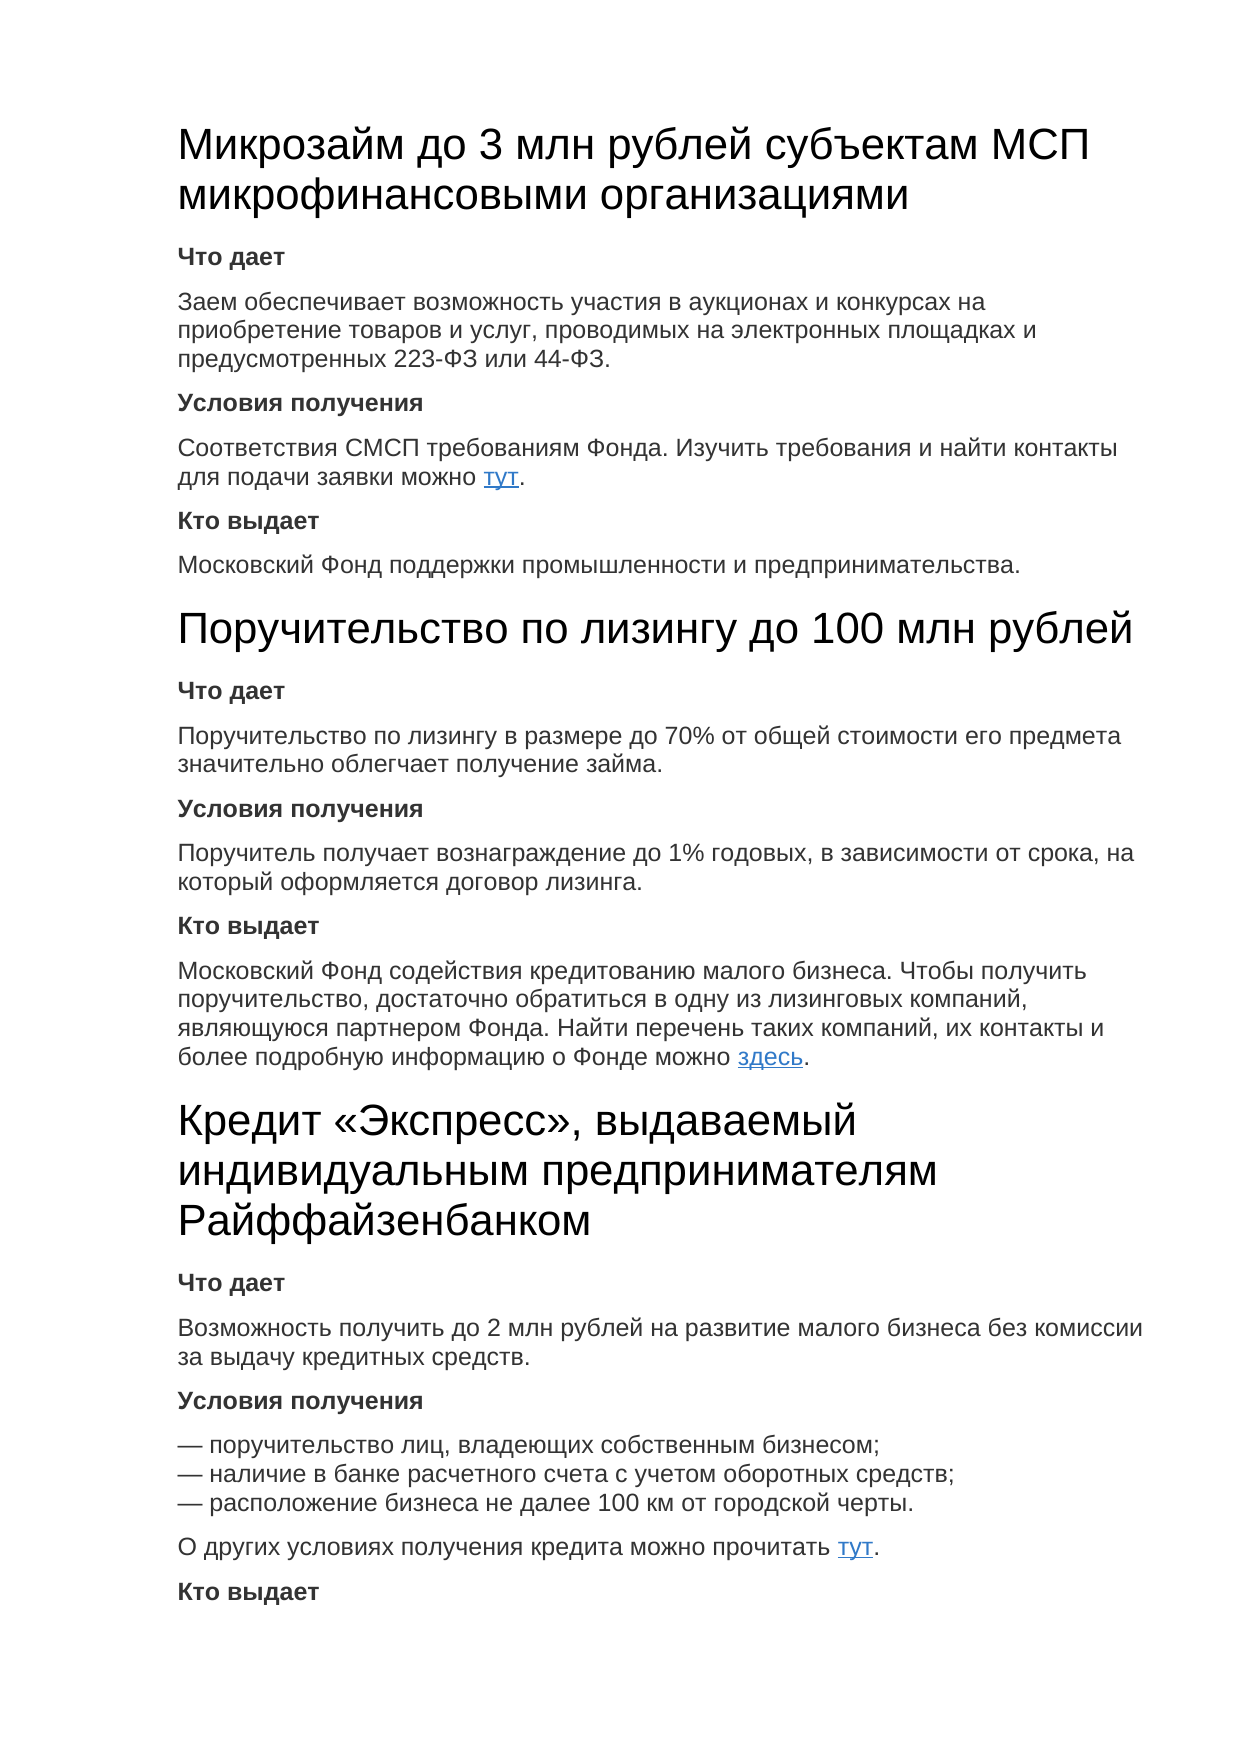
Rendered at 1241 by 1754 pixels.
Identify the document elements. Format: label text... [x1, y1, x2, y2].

text Условия получения [177, 388, 1152, 417]
text О других условиях получения кредита можно прочитать тут. [177, 1532, 1152, 1561]
text Микрозайм до 3 млн рублей субъектам МСП микрофинансовыми организациями [177, 118, 1152, 219]
text Соответствия СМСП требованиям Фонда. Изучить требования и найти контакты для подачи заявки можно тут. [177, 433, 1152, 490]
text Условия получения [177, 794, 1152, 822]
text Условия получения [177, 1386, 1152, 1415]
text Поручительство по лизингу до 100 млн рублей [177, 602, 1152, 653]
text Что дает [177, 676, 1152, 705]
text Кто выдает [177, 1577, 1152, 1605]
text Московский Фонд содействия кредитованию малого бизнеса. Чтобы получить поручительство, достаточно обратиться в одну из лизинговых компаний, являющуюся партнером Фонда. Найти перечень таких компаний, их контакты и более подробную информацию о Фонде можно здесь. [177, 956, 1152, 1071]
text Поручитель получает вознаграждение до 1% годовых, в зависимости от срока, на который оформляется договор лизинга. [177, 838, 1152, 896]
text Что дает [177, 242, 1152, 271]
text Кто выдает [177, 911, 1152, 940]
text Что дает [177, 1268, 1152, 1297]
text Кто выдает [177, 506, 1152, 535]
text Поручительство по лизингу в размере до 70% от общей стоимости его предмета значительно облегчает получение займа. [177, 721, 1152, 778]
text Кредит «Экспресс», выдаваемый индивидуальным предпринимателям Райффайзенбанком [177, 1094, 1152, 1245]
text — поручительство лиц, владеющих собственным бизнесом; — наличие в банке расчетного счета с учетом оборотных средств; — расположение бизнеса не далее 100 км от городской черты. [177, 1430, 1152, 1517]
text Московский Фонд поддержки промышленности и предпринимательства. [177, 550, 1152, 579]
text Заем обеспечивает возможность участия в аукционах и конкурсах на приобретение товаров и услуг, проводимых на электронных площадках и предусмотренных 223-ФЗ или 44-ФЗ. [177, 287, 1152, 373]
text Возможность получить до 2 млн рублей на развитие малого бизнеса без комиссии за выдачу кредитных средств. [177, 1313, 1152, 1370]
